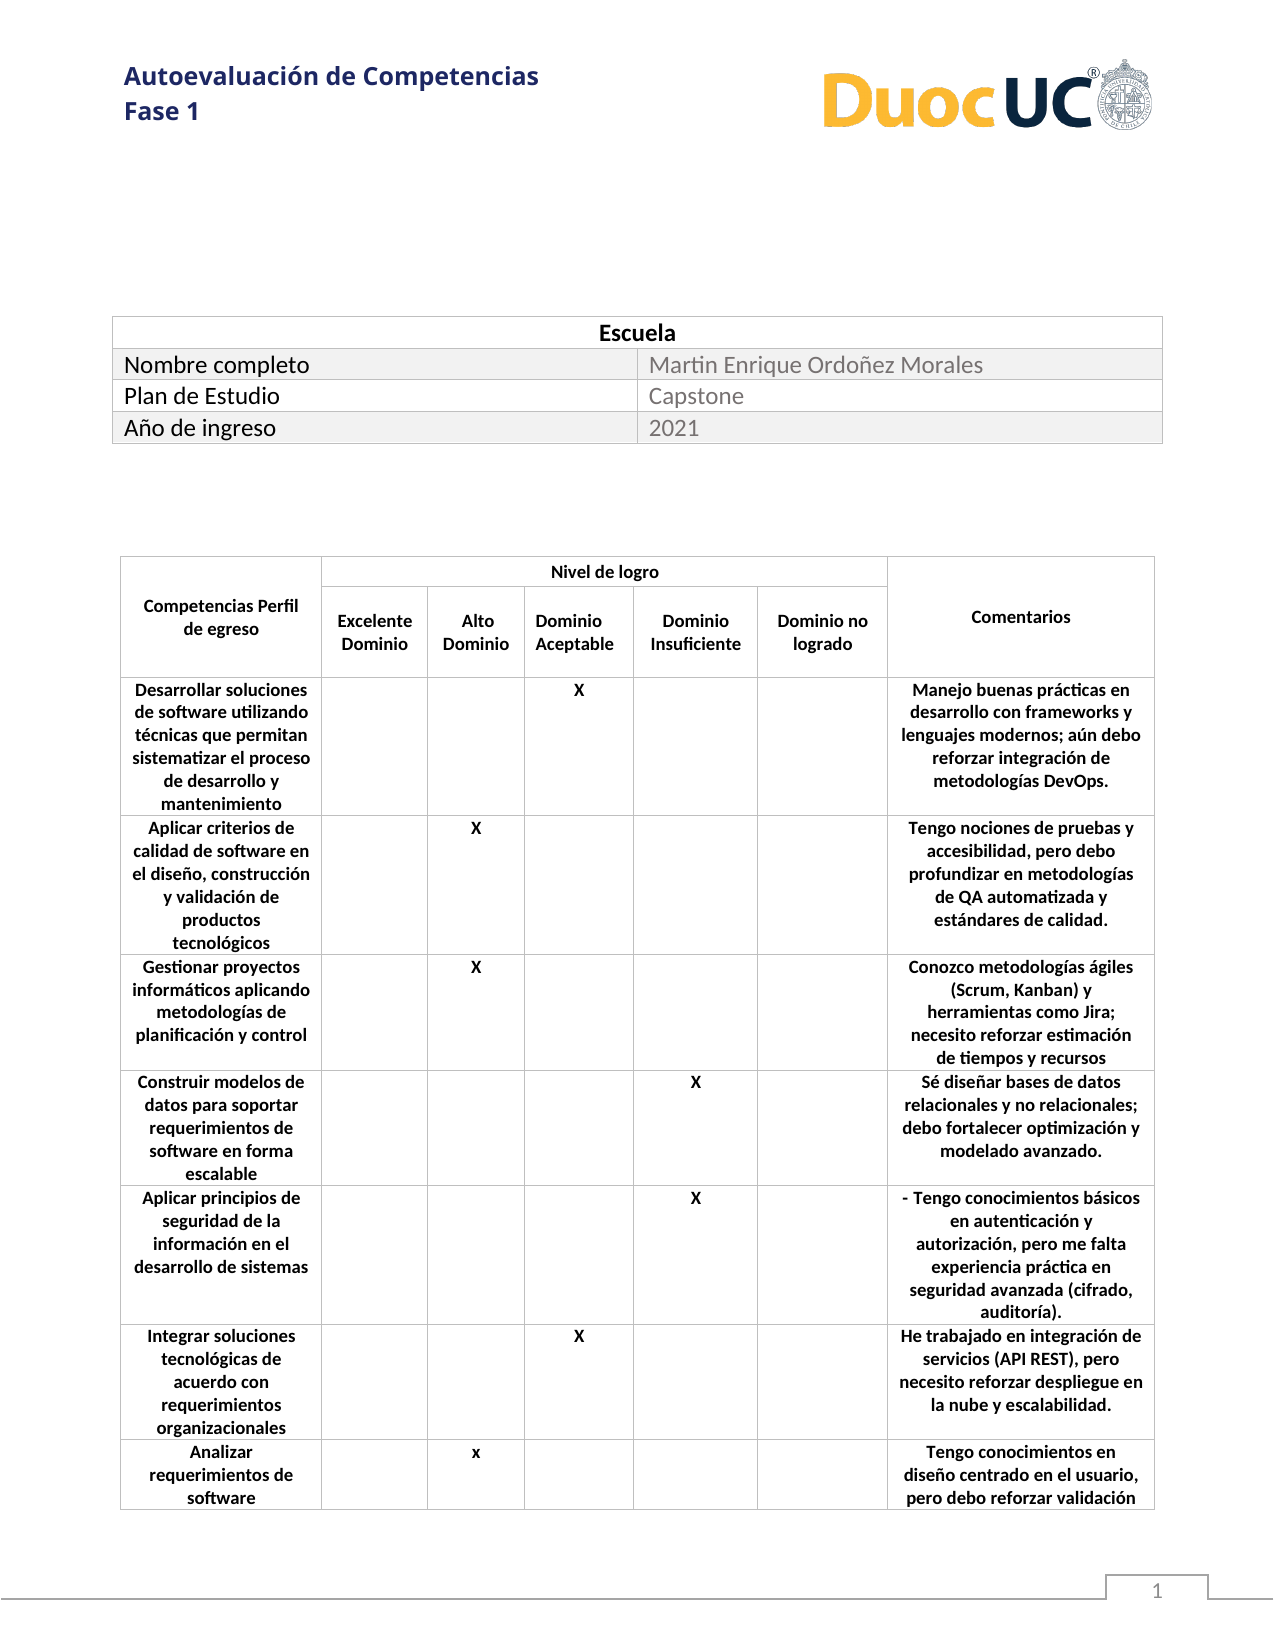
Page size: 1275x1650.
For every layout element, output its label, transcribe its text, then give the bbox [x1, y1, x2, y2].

table_cell [758, 816, 887, 954]
table_header Escuela [113, 317, 1162, 348]
table_cell [634, 1325, 757, 1439]
table_cell He trabajado en integración de servicios (API REST), pero necesito reforzar despliegue en la nube y escalabilidad. [888, 1325, 1154, 1439]
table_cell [121, 1440, 321, 1509]
table_cell Nombre completo [113, 349, 637, 379]
table_cell [634, 1440, 757, 1509]
table_cell [322, 955, 427, 1069]
table_cell Dominio no logrado [758, 587, 887, 677]
table_cell [322, 816, 427, 954]
table_cell Conozco metodologías ágiles (Scrum, Kanban) y herramientas como Jira; necesito reforzar estimación de tiempos y recursos [888, 955, 1154, 1069]
table_cell X [525, 678, 633, 815]
table_cell [758, 1071, 887, 1185]
table_cell [634, 816, 757, 954]
table_header Competencias Perfil de egreso [121, 557, 321, 677]
table_cell x [428, 1440, 524, 1509]
table_cell [525, 1071, 633, 1185]
table_cell Desarrollar soluciones de software utilizando técnicas que permitan sistematizar el proceso de desarrollo y mantenimiento [121, 678, 321, 815]
table_cell Manejo buenas prácticas en desarrollo con frameworks y lenguajes modernos; aún debo reforzar integración de metodologías DevOps. [888, 678, 1154, 815]
table_cell [525, 1186, 633, 1324]
table_cell Alto Dominio [428, 587, 524, 677]
table_cell - Tengo conocimientos básicos en autenticación y autorización, pero me falta experiencia práctica en seguridad avanzada (cifrado, auditoría). [888, 1186, 1154, 1324]
table_cell [525, 1440, 633, 1509]
table_cell [758, 1440, 887, 1509]
table_cell [322, 1186, 427, 1324]
table_cell X [428, 816, 524, 954]
table_cell Tengo nociones de pruebas y accesibilidad, pero debo profundizar en metodologías de QA automatizada y estándares de calidad. [888, 816, 1154, 954]
table_cell [322, 1325, 427, 1439]
table_cell Integrar soluciones tecnológicas de acuerdo con requerimientos organizacionales [121, 1325, 321, 1439]
table_cell Excelente Dominio [322, 587, 427, 677]
table_cell [428, 1071, 524, 1185]
table_cell Aplicar criterios de calidad de software en el diseño, construcción y validación de productos tecnológicos [121, 816, 321, 954]
table_header Nivel de logro [322, 557, 887, 586]
table_cell Dominio Aceptable [525, 587, 633, 677]
table_cell [758, 1186, 887, 1324]
table_cell X [634, 1071, 757, 1185]
table_cell Capstone [638, 380, 1162, 411]
table_cell [758, 1325, 887, 1439]
table_cell [634, 955, 757, 1069]
table_cell X [634, 1186, 757, 1324]
table_cell 2021 [638, 412, 1162, 442]
table_cell Martin Enrique Ordoñez Morales [638, 349, 1162, 379]
table_cell [322, 678, 427, 815]
table_cell [428, 1186, 524, 1324]
table_cell [758, 955, 887, 1069]
table_header Comentarios [888, 557, 1154, 677]
table_cell X [428, 955, 524, 1069]
table_cell X [525, 1325, 633, 1439]
table_cell [634, 678, 757, 815]
table_cell [322, 1071, 427, 1185]
table_cell Sé diseñar bases de datos relacionales y no relacionales; debo fortalecer optimización y modelado avanzado. [888, 1071, 1154, 1185]
table_cell Plan de Estudio [113, 380, 637, 411]
table_cell Gestionar proyectos informáticos aplicando metodologías de planificación y control [121, 955, 321, 1069]
table_cell [322, 1440, 427, 1509]
table_cell Dominio Insuficiente [634, 587, 757, 677]
table_cell [525, 816, 633, 954]
table_cell Construir modelos de datos para soportar requerimientos de software en forma escalable [121, 1071, 321, 1185]
table_cell Aplicar principios de seguridad de la información en el desarrollo de sistemas [121, 1186, 321, 1324]
table_cell [525, 955, 633, 1069]
table_cell Año de ingreso [113, 412, 637, 442]
table_cell [758, 678, 887, 815]
table_cell [428, 1325, 524, 1439]
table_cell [888, 1440, 1154, 1509]
picture [824, 59, 1152, 130]
table_cell [428, 678, 524, 815]
